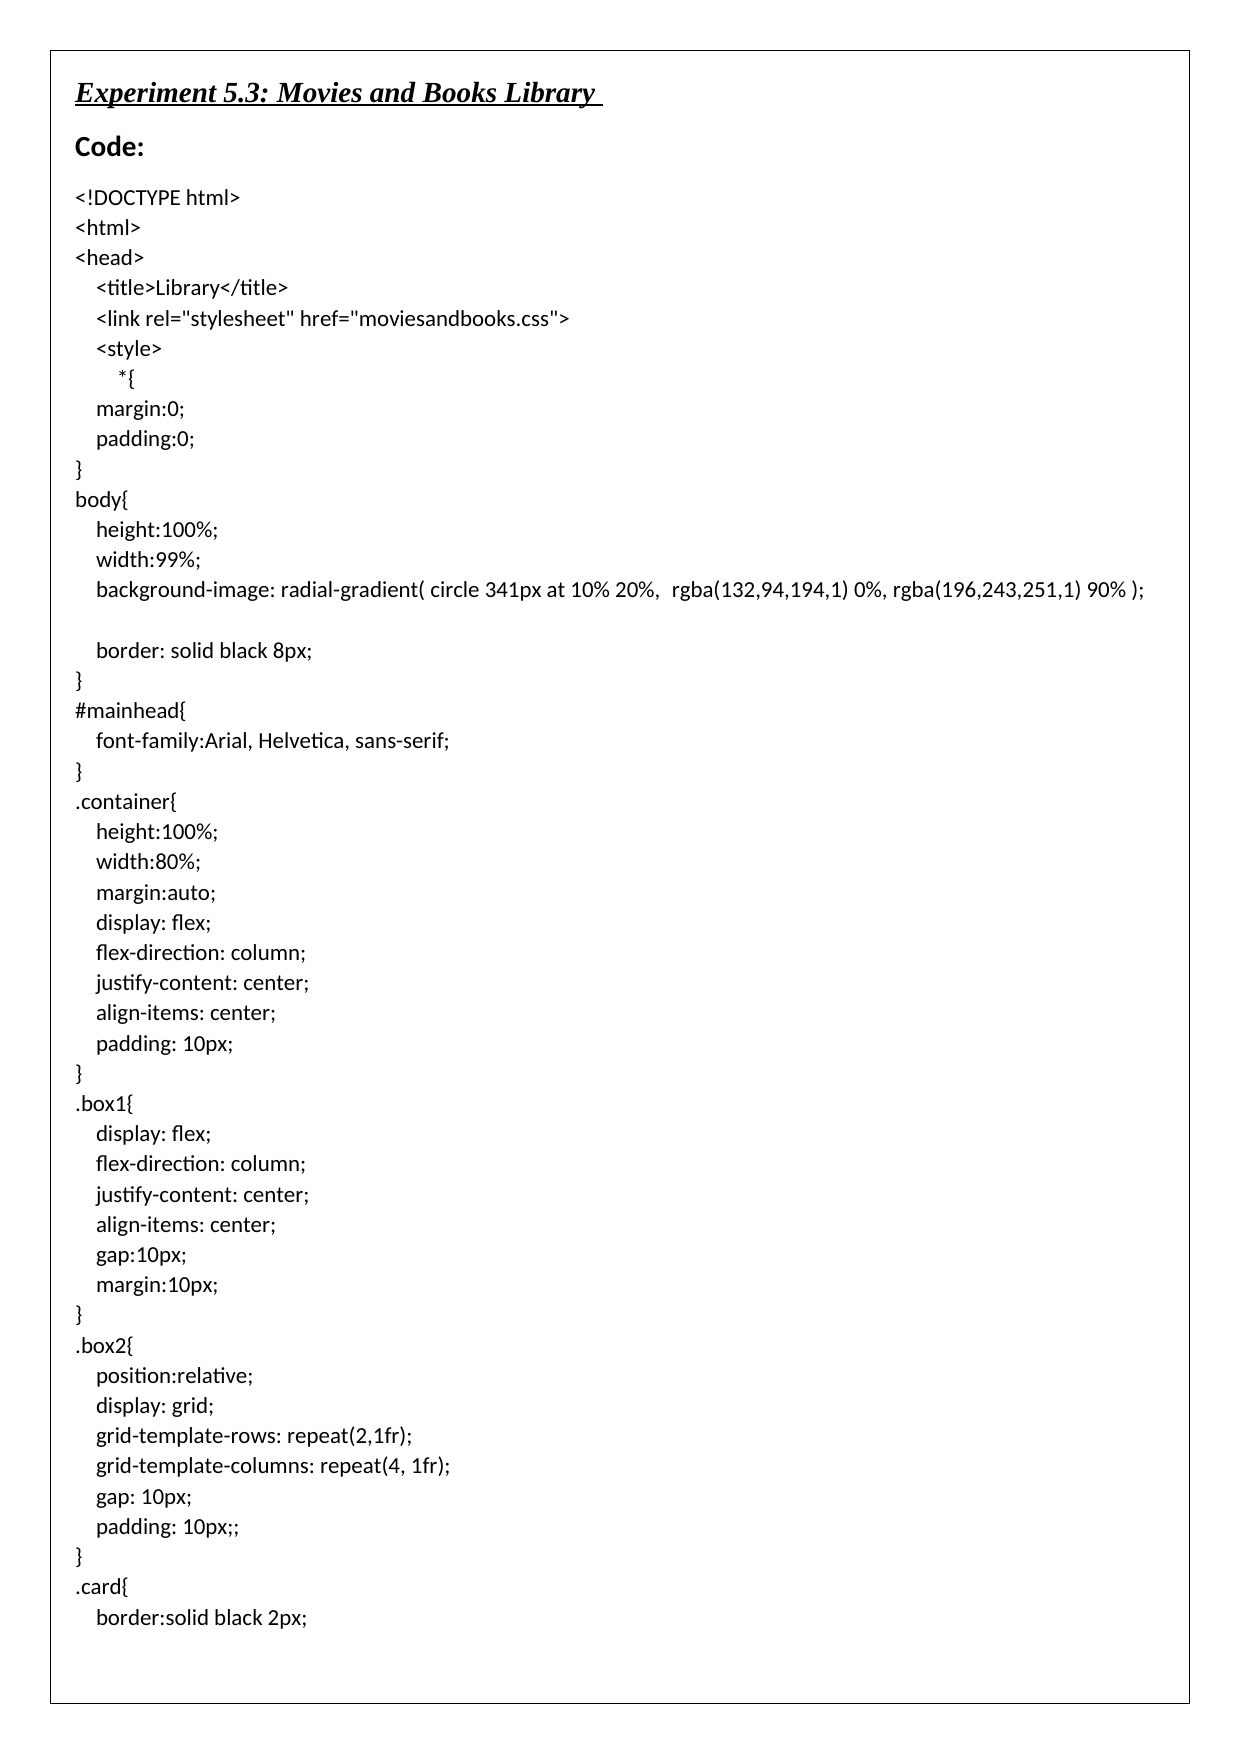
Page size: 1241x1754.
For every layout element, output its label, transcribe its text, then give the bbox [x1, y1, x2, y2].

text background-image: radial-gradient( circle 341px at 10% 20%, rgba(132,94,194,1) 0%, rgba(196,243,251,1) 90% ); [75, 576, 1165, 604]
text height:100%; [75, 515, 1165, 543]
text <style> [75, 334, 1165, 362]
text <title>Library</title> [75, 273, 1165, 302]
text width:80%; [75, 847, 1165, 876]
text <!DOCTYPE html> [75, 183, 1165, 211]
text padding:0; [75, 424, 1165, 453]
text padding: 10px; [75, 1029, 1165, 1057]
text <link rel="stylesheet" href="moviesandbooks.css"> [75, 304, 1165, 332]
text .box1{ [75, 1089, 1165, 1117]
text Experiment 5.3: Movies and Books Library [75, 75, 1165, 108]
text height:100%; [75, 817, 1165, 845]
text .container{ [75, 787, 1165, 815]
text margin:10px; [75, 1270, 1165, 1298]
text gap:10px; [75, 1240, 1165, 1268]
text } [75, 666, 1165, 694]
text display: flex; [75, 1119, 1165, 1147]
text margin:auto; [75, 878, 1165, 906]
text flex-direction: column; [75, 1149, 1165, 1178]
text position:relative; [75, 1361, 1165, 1389]
text .card{ [75, 1572, 1165, 1601]
text justify-content: center; [75, 968, 1165, 996]
text <html> [75, 213, 1165, 241]
text grid-template-columns: repeat(4, 1fr); [75, 1452, 1165, 1480]
text } [75, 757, 1165, 785]
text .box2{ [75, 1331, 1165, 1359]
text justify-content: center; [75, 1180, 1165, 1208]
text Code: [75, 128, 1165, 163]
text <head> [75, 243, 1165, 271]
text gap: 10px; [75, 1482, 1165, 1510]
text margin:0; [75, 394, 1165, 422]
text border:solid black 2px; [75, 1603, 1165, 1631]
text #mainhead{ [75, 696, 1165, 724]
text } [75, 1059, 1165, 1087]
text *{ [75, 364, 1165, 392]
text padding: 10px;; [75, 1512, 1165, 1540]
text align-items: center; [75, 998, 1165, 1027]
text display: flex; [75, 908, 1165, 936]
text body{ [75, 485, 1165, 513]
text } [75, 455, 1165, 483]
text } [75, 1301, 1165, 1329]
text display: grid; [75, 1391, 1165, 1419]
text grid-template-rows: repeat(2,1fr); [75, 1421, 1165, 1449]
text } [75, 1542, 1165, 1570]
text align-items: center; [75, 1210, 1165, 1238]
text width:99%; [75, 545, 1165, 573]
text border: solid black 8px; [75, 636, 1165, 664]
text flex-direction: column; [75, 938, 1165, 966]
text font-family:Arial, Helvetica, sans-serif; [75, 727, 1165, 755]
